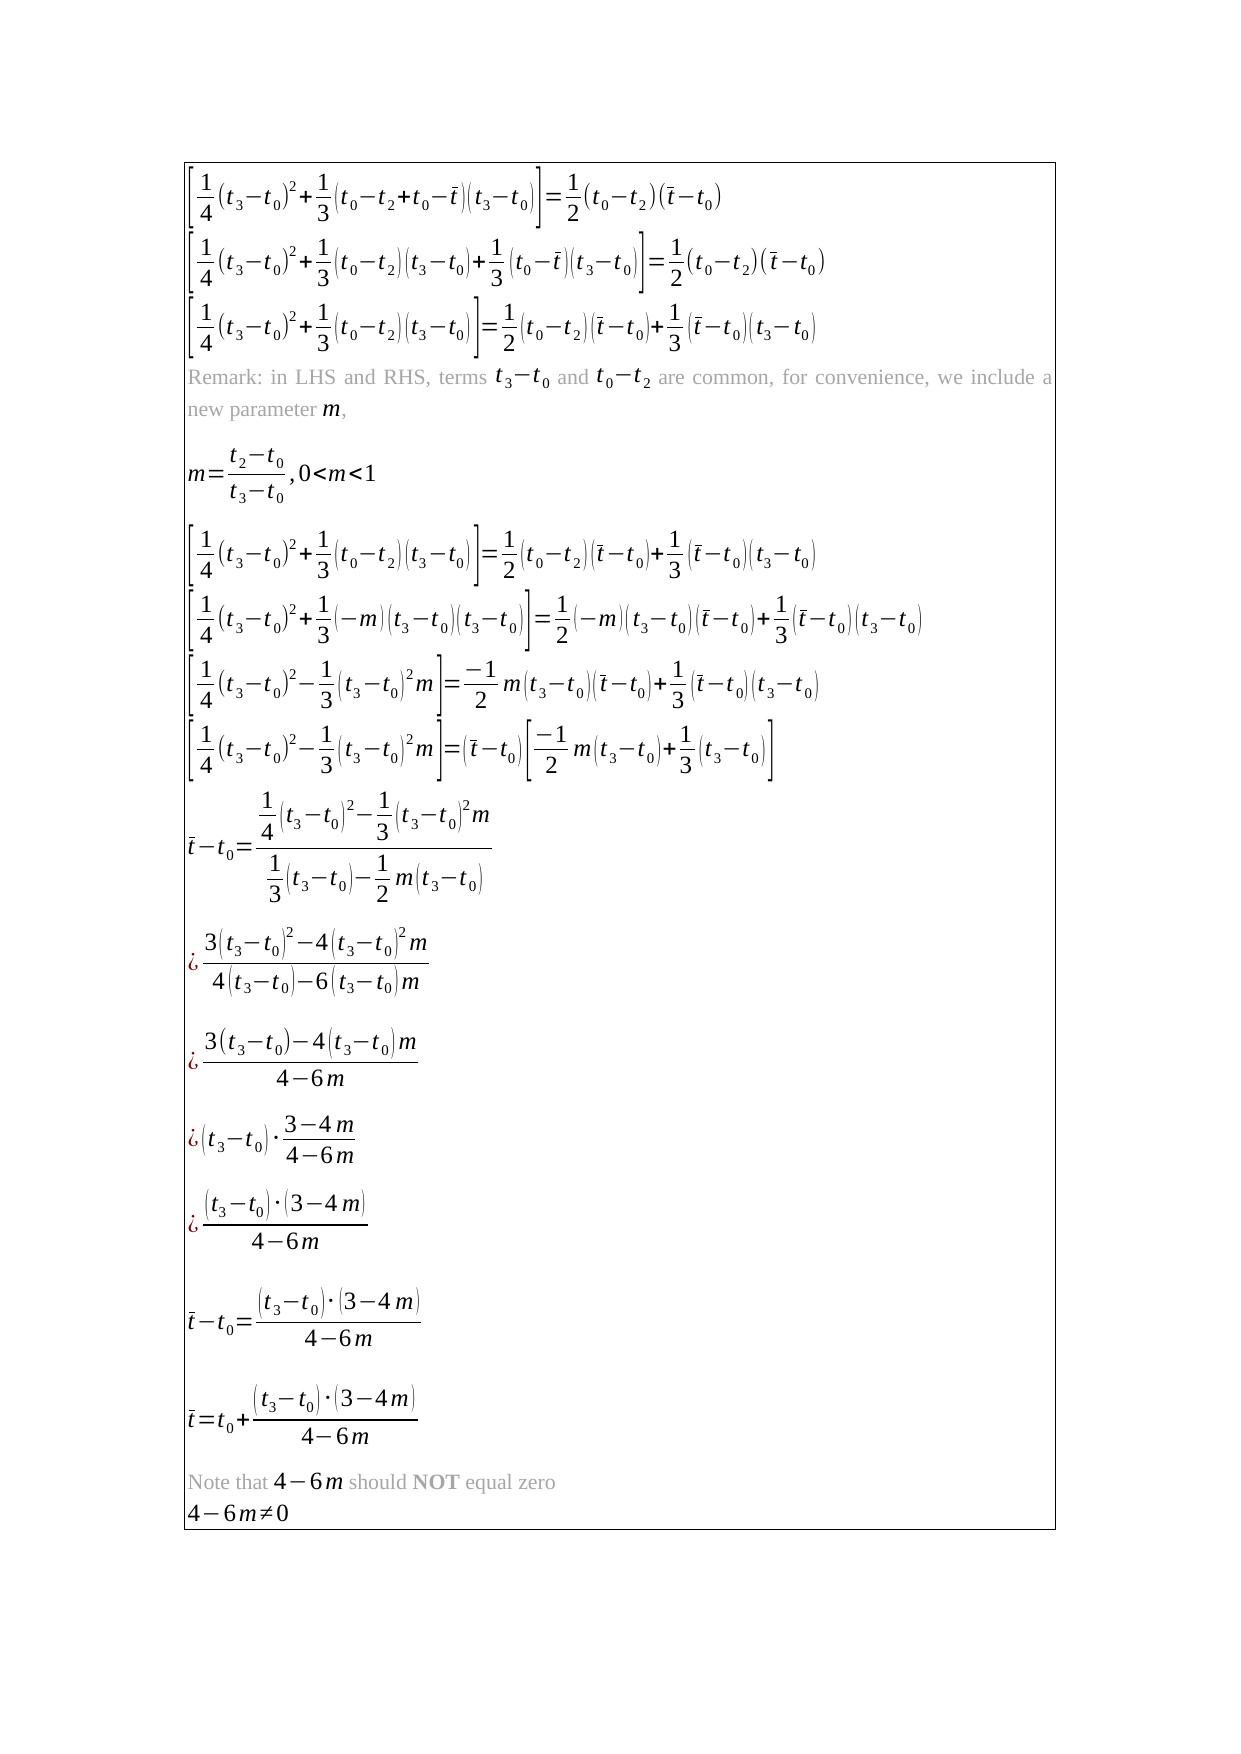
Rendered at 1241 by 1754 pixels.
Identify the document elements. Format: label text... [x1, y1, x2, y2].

text Note that should NOT equal zero [187, 1465, 1053, 1498]
text Remark: in LHS and RHS, terms and are common, for convenience, we include a new parameter , [187, 360, 1053, 425]
